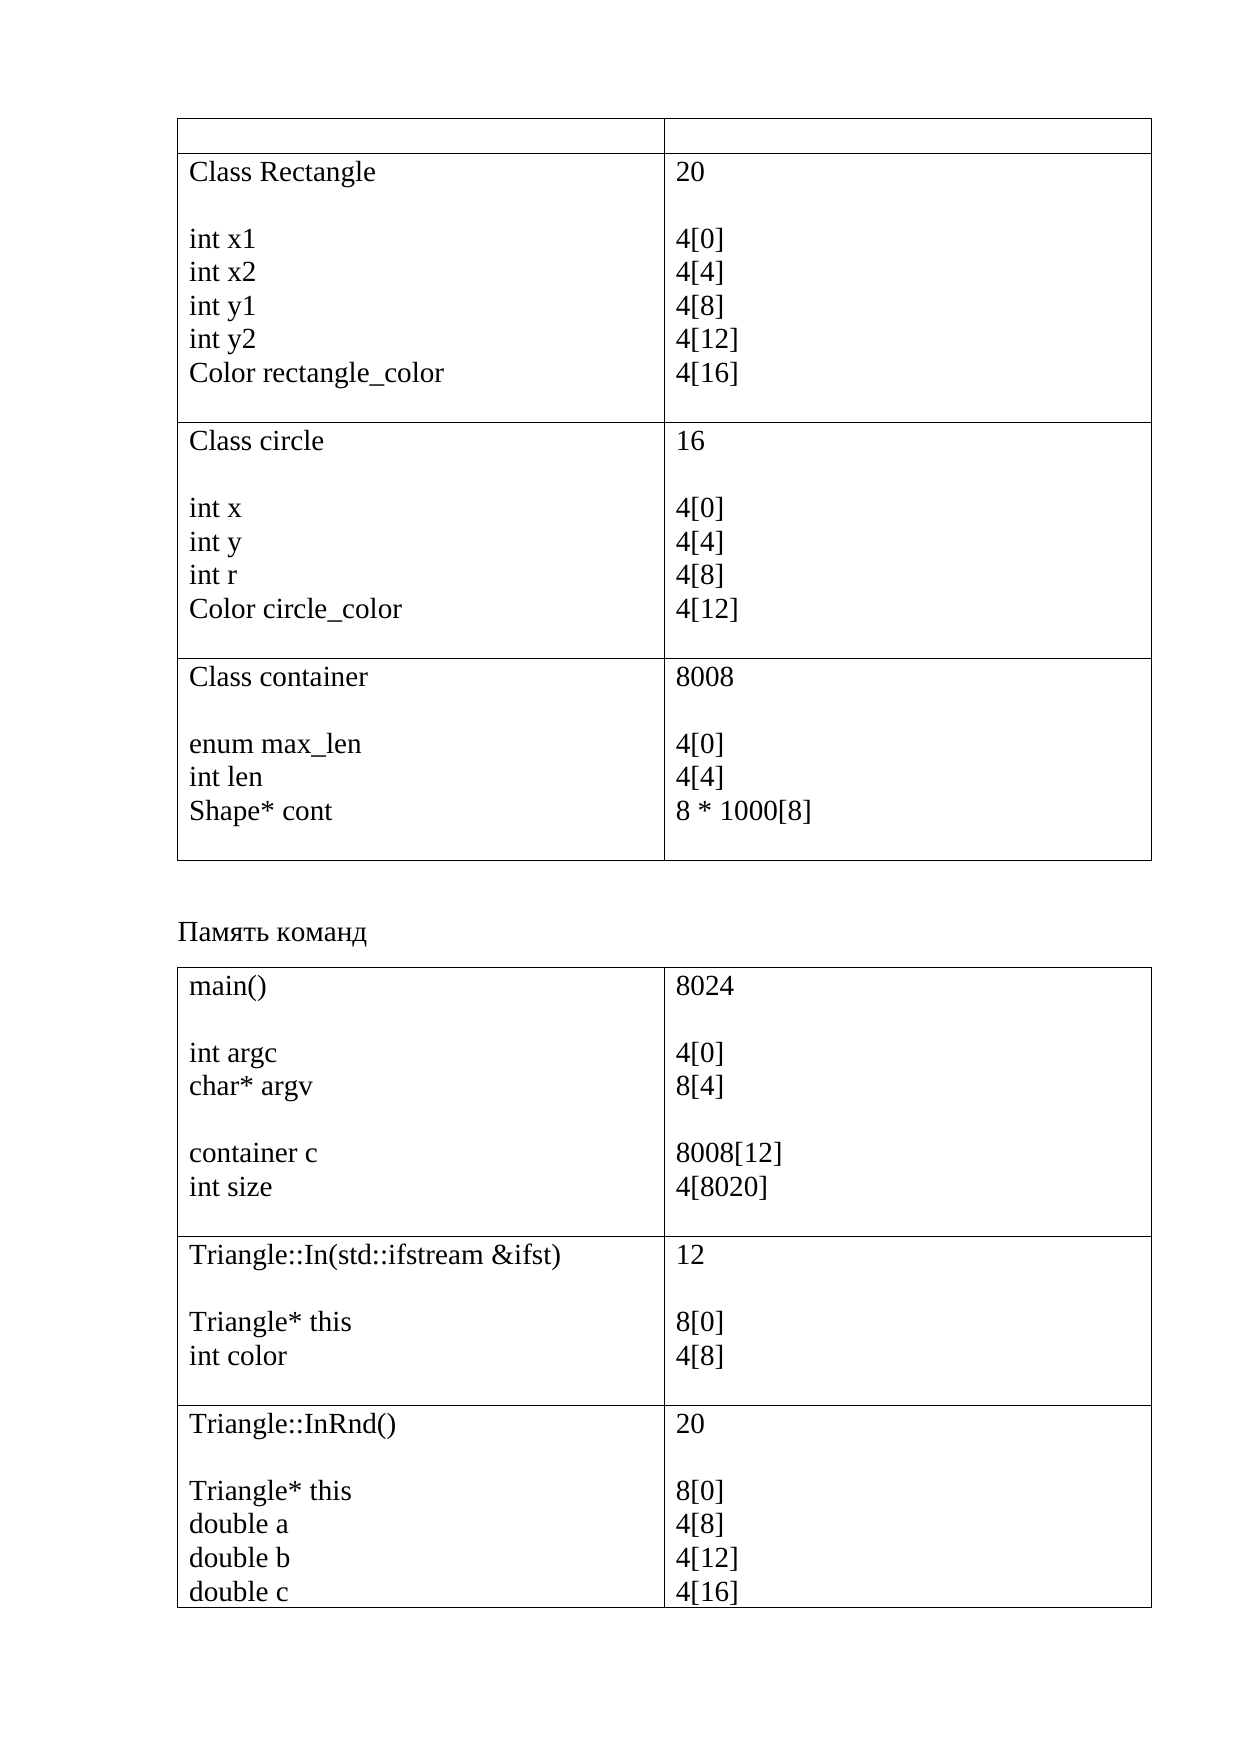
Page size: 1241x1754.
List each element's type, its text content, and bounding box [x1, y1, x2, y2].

table_cell 20 4[0] 4[4] 4[8] 4[12] 4[16] [665, 154, 1151, 422]
table_cell 16 4[0] 4[4] 4[8] 4[12] [665, 423, 1151, 658]
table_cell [665, 1406, 1151, 1607]
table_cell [665, 119, 1151, 153]
table_cell 8008 4[0] 4[4] 8 * 1000[8] [665, 659, 1151, 860]
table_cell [178, 119, 664, 153]
table_cell Class Rectangle int x1 int x2 int y1 int y2 Color rectangle_color [178, 154, 664, 422]
text Память команд [177, 914, 1152, 948]
table_cell Class container enum max_len int len Shape* cont [178, 659, 664, 860]
table_cell 12 8[0] 4[8] [665, 1237, 1151, 1405]
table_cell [178, 1406, 664, 1607]
table_header 8024 4[0] 8[4] 8008[12] 4[8020] [665, 968, 1151, 1236]
table_cell Class circle int x int y int r Color circle_color [178, 423, 664, 658]
table_cell Triangle::In(std::ifstream &ifst) Triangle* this int color [178, 1237, 664, 1405]
table_header main() int argc char* argv container c int size [178, 968, 664, 1236]
